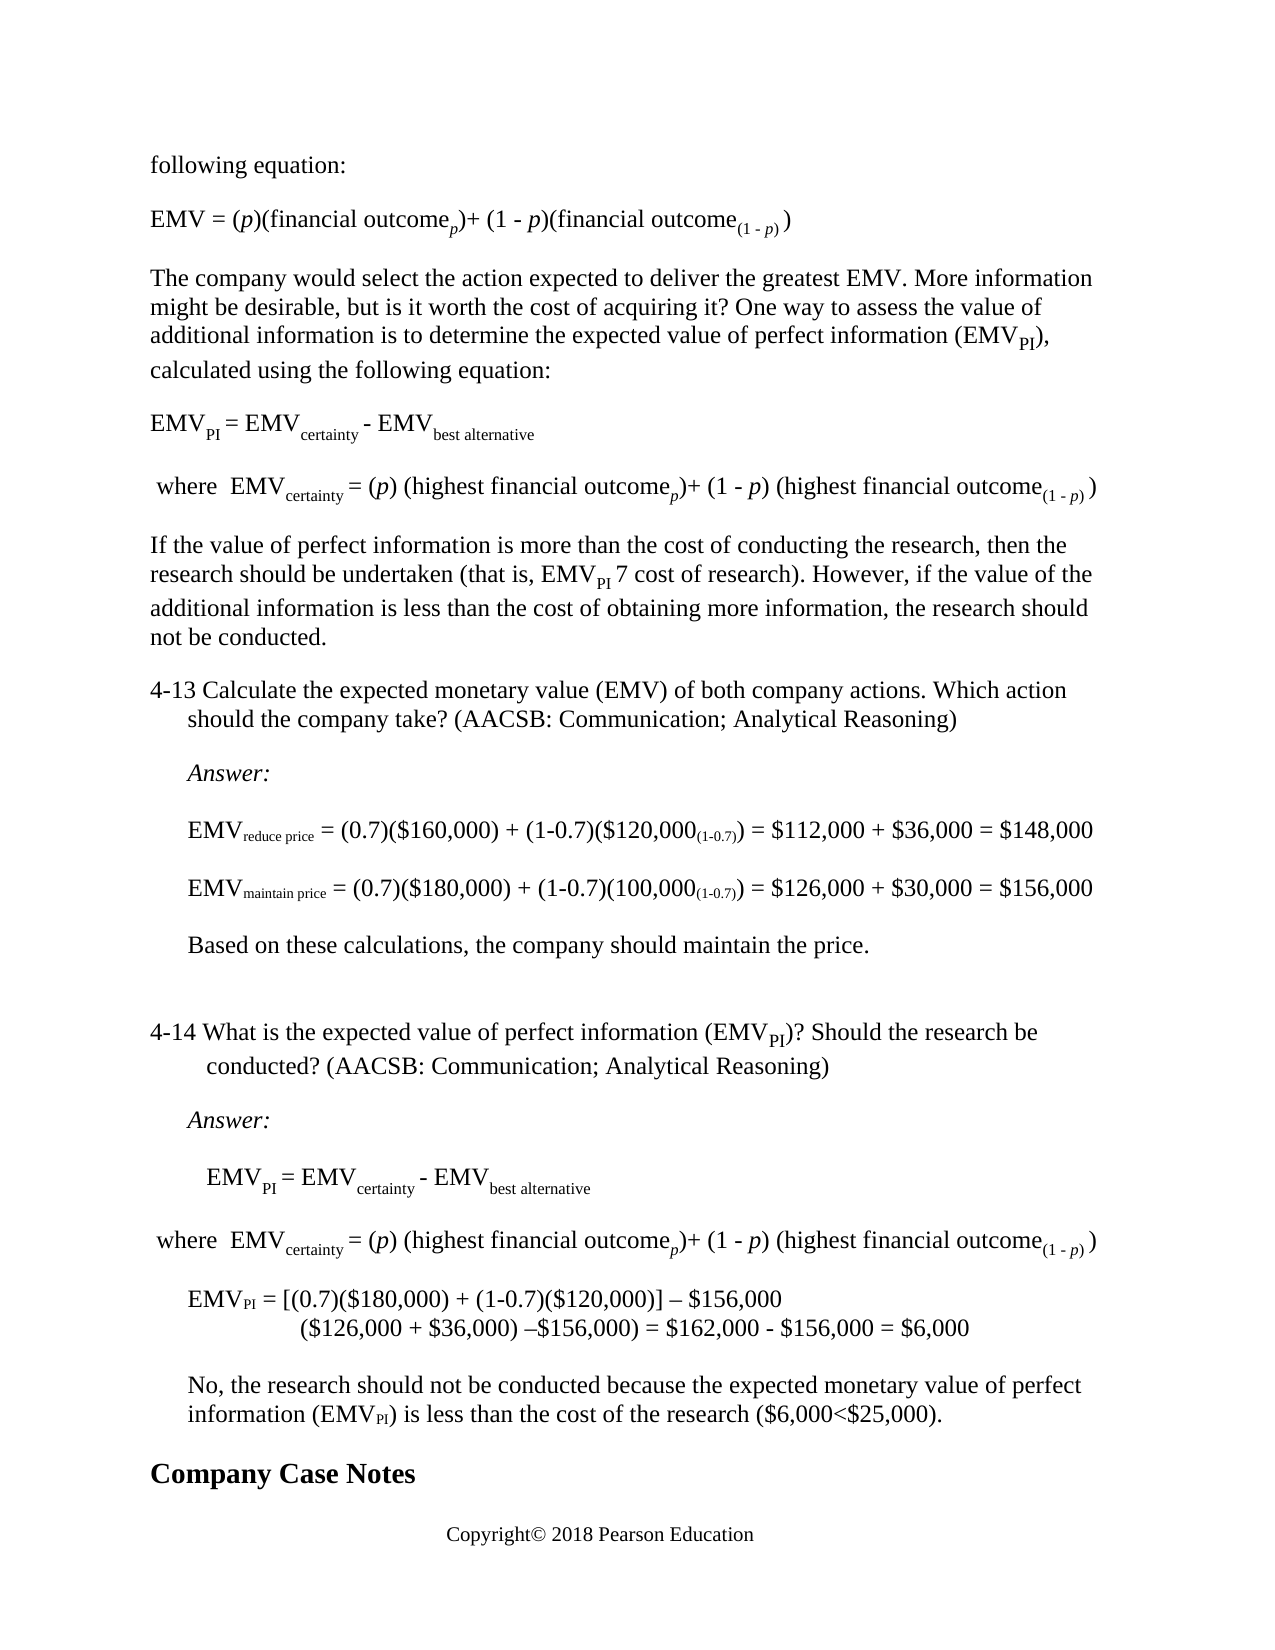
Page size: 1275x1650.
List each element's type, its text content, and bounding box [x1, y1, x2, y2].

text Based on these calculations, the company should maintain the price. [187, 931, 1125, 959]
text The company would select the action expected to deliver the greatest EMV. More information might be desirable, but is it worth the cost of acquiring it? One way to assess the value of additional information is to determine the expected value of perfect information (EMVPI), calculated using the following equation: [150, 263, 1125, 383]
text No, the research should not be conducted because the expected monetary value of perfect information (EMVPI) is less than the cost of the research ($6,000<$25,000). [187, 1370, 1125, 1428]
text EMVreduce price = (0.7)($160,000) + (1-0.7)($120,000(1-0.7)) = $112,000 + $36,000 = $148,000 [187, 816, 1125, 844]
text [150, 150, 1125, 179]
text ($126,000 + $36,000) –$156,000) = $162,000 - $156,000 = $6,000 [187, 1313, 1125, 1342]
text EMVmaintain price = (0.7)($180,000) + (1-0.7)(100,000(1-0.7)) = $126,000 + $30,000 = $156,000 [187, 873, 1125, 902]
text EMVPI = EMVcertainty - EMVbest alternative [206, 1162, 1125, 1200]
text Company Case Notes [150, 1457, 1125, 1490]
text Answer: [187, 1105, 1125, 1134]
text where EMVcertainty = (p) (highest financial outcomep)+ (1 - p) (highest financial outcome(1 - p) ) [150, 1225, 1125, 1259]
text EMV = (p)(financial outcomep) + (1 - p)(financial outcome(1 - p) ) [150, 204, 1125, 238]
text where EMVcertainty = (p) (highest financial outcomep)+ (1 - p) (highest financial outcome(1 - p) ) [150, 471, 1125, 505]
text If the value of perfect information is more than the cost of conducting the research, then the research should be undertaken (that is, EMVPI 7 cost of research). However, if the value of the additional information is less than the cost of obtaining more information, the research should not be conducted. [150, 530, 1125, 651]
text EMVPI = [(0.7)($180,000) + (1-0.7)($120,000)] – $156,000 [187, 1284, 1125, 1313]
text Answer: [187, 758, 1125, 787]
text 4-13 Calculate the expected monetary value (EMV) of both company actions. Which action should the company take? (AACSB: Communication; Analytical Reasoning) [150, 676, 1125, 733]
text 4-14 What is the expected value of perfect information (EMVPI)? Should the research be conducted? (AACSB: Communication; Analytical Reasoning) [150, 1017, 1125, 1080]
text EMVPI = EMVcertainty - EMVbest alternative [150, 408, 1125, 446]
